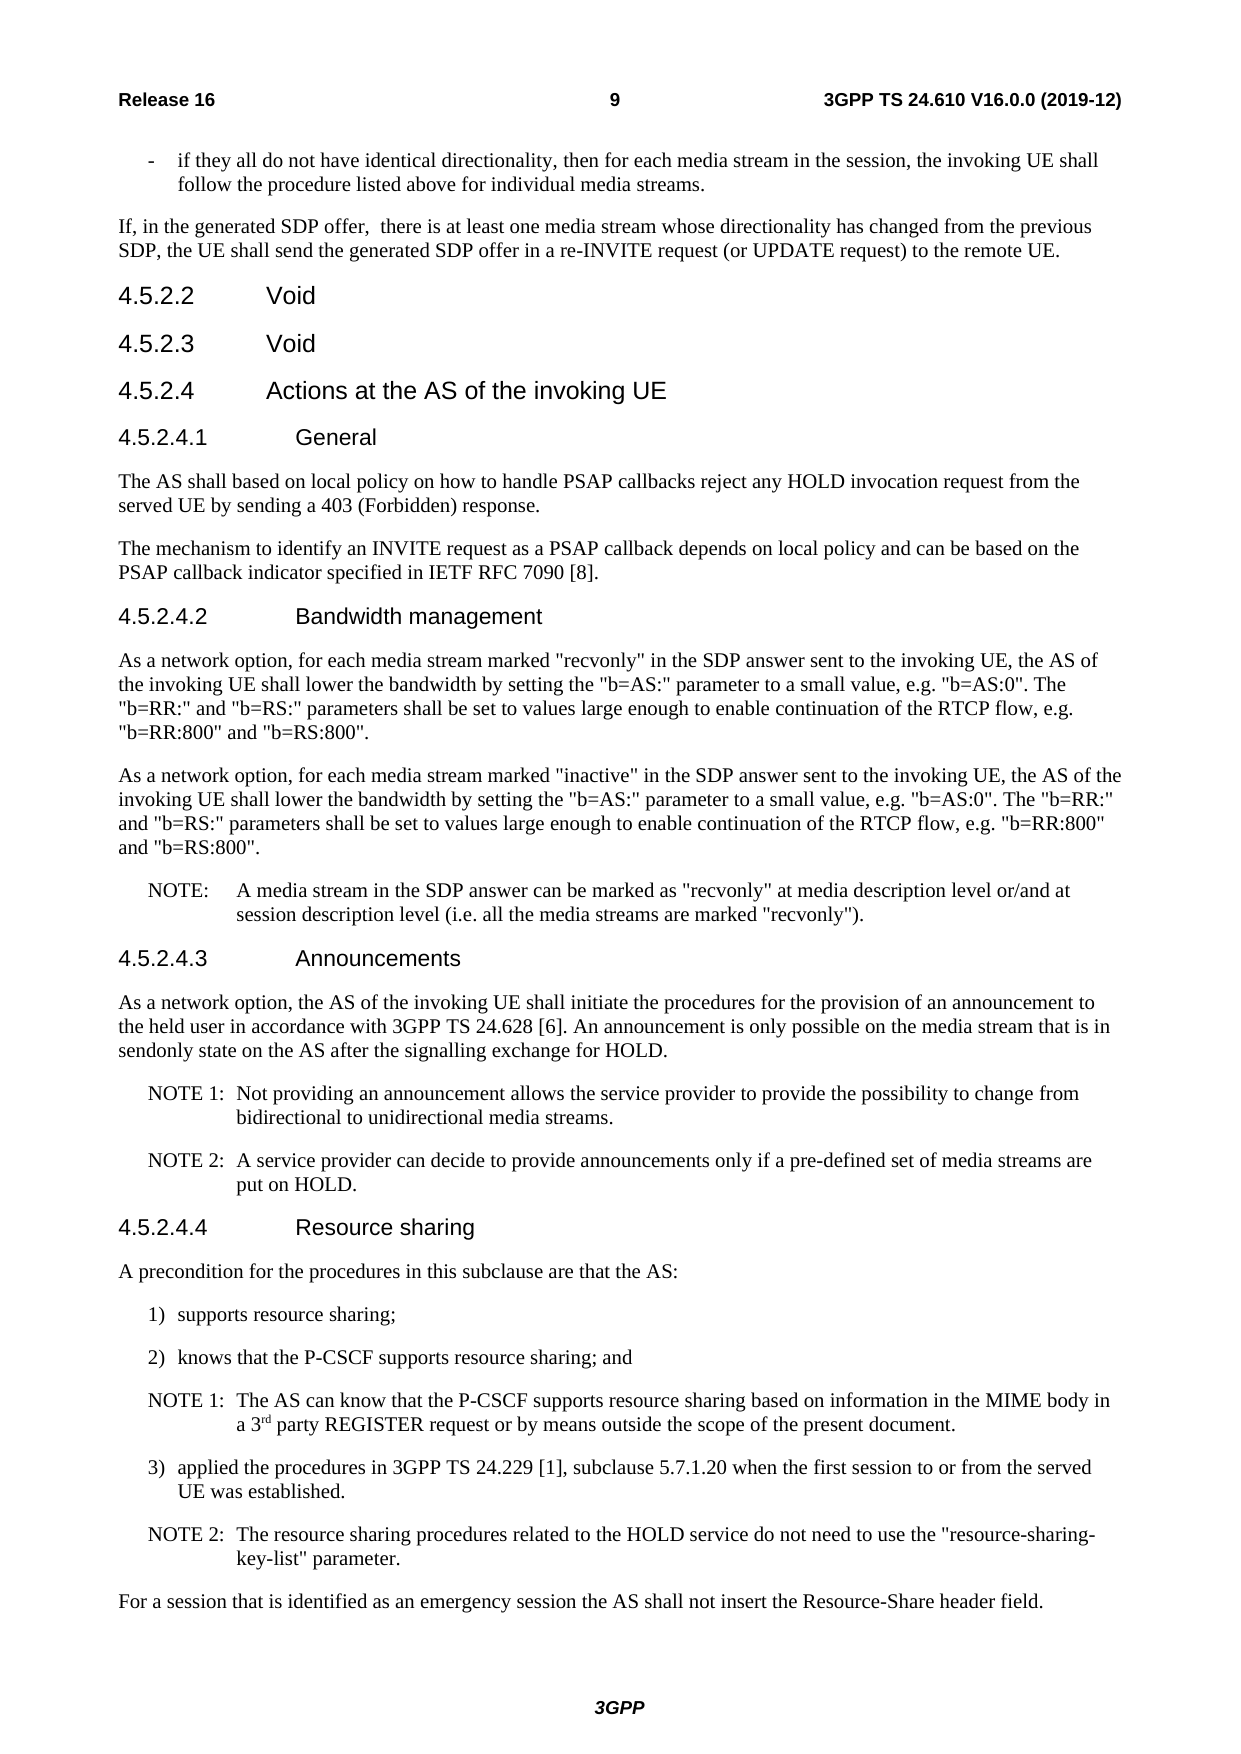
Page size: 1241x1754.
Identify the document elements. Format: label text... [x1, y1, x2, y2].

text 2) knows that the P-CSCF supports resource sharing; and [148, 1345, 1122, 1369]
subtitle 4.5.2.3 Void [118, 329, 1122, 357]
text As a network option, for each media stream marked "inactive" in the SDP answer sent to the invoking UE, the AS of the invoking UE shall lower the bandwidth by setting the "b=AS:" parameter to a small value, e.g. "b=AS:0". The "b=RR:" and "b=RS:" parameters shall be set to values large enough to enable continuation of the RTCP flow, e.g. "b=RR:800" and "b=RS:800". [118, 763, 1122, 859]
text NOTE 1: Not providing an announcement allows the service provider to provide the possibility to change from bidirectional to unidirectional media streams. [148, 1081, 1122, 1129]
text The AS shall based on local policy on how to handle PSAP callbacks reject any HOLD invocation request from the served UE by sending a 403 (Forbidden) response. [118, 469, 1122, 517]
text If, in the generated SDP offer, there is at least one media stream whose directionality has changed from the previous SDP, the UE shall send the generated SDP offer in a re-INVITE request (or UPDATE request) to the remote UE. [118, 214, 1122, 262]
subtitle 4.5.2.2 Void [118, 281, 1122, 310]
text NOTE: A media stream in the SDP answer can be marked as "recvonly" at media description level or/and at session description level (i.e. all the media streams are marked "recvonly"). [148, 878, 1122, 926]
text As a network option, the AS of the invoking UE shall initiate the procedures for the provision of an announcement to the held user in accordance with 3GPP TS 24.628 [6]. An announcement is only possible on the media stream that is in sendonly state on the AS after the signalling exchange for HOLD. [118, 990, 1122, 1062]
text NOTE 2: The resource sharing procedures related to the HOLD service do not need to use the "resource-sharing-key-list" parameter. [148, 1522, 1122, 1570]
text 1) supports resource sharing; [148, 1302, 1122, 1326]
text A precondition for the procedures in this subclause are that the AS: [118, 1259, 1122, 1283]
text The mechanism to identify an INVITE request as a PSAP callback depends on local policy and can be based on the PSAP callback indicator specified in IETF RFC 7090 [8]. [118, 536, 1122, 584]
subtitle 4.5.2.4.1 General [118, 424, 1122, 450]
subtitle 4.5.2.4.3 Announcements [118, 944, 1122, 971]
text NOTE 1: The AS can know that the P-CSCF supports resource sharing based on information in the MIME body in a 3rd party REGISTER request or by means outside the scope of the present document. [148, 1388, 1122, 1436]
subtitle 4.5.2.4 Actions at the AS of the invoking UE [118, 376, 1122, 405]
subtitle 4.5.2.4.2 Bandwidth management [118, 603, 1122, 629]
text For a session that is identified as an emergency session the AS shall not insert the Resource-Share header field. [118, 1588, 1122, 1613]
subtitle 4.5.2.4.4 Resource sharing [118, 1214, 1122, 1241]
text NOTE 2: A service provider can decide to provide announcements only if a pre-defined set of media streams are put on HOLD. [148, 1147, 1122, 1196]
text 3) applied the procedures in 3GPP TS 24.229 [1], subclause 5.7.1.20 when the first session to or from the served UE was established. [148, 1455, 1122, 1503]
text As a network option, for each media stream marked "recvonly" in the SDP answer sent to the invoking UE, the AS of the invoking UE shall lower the bandwidth by setting the "b=AS:" parameter to a small value, e.g. "b=AS:0". The "b=RR:" and "b=RS:" parameters shall be set to values large enough to enable continuation of the RTCP flow, e.g. "b=RR:800" and "b=RS:800". [118, 648, 1122, 744]
